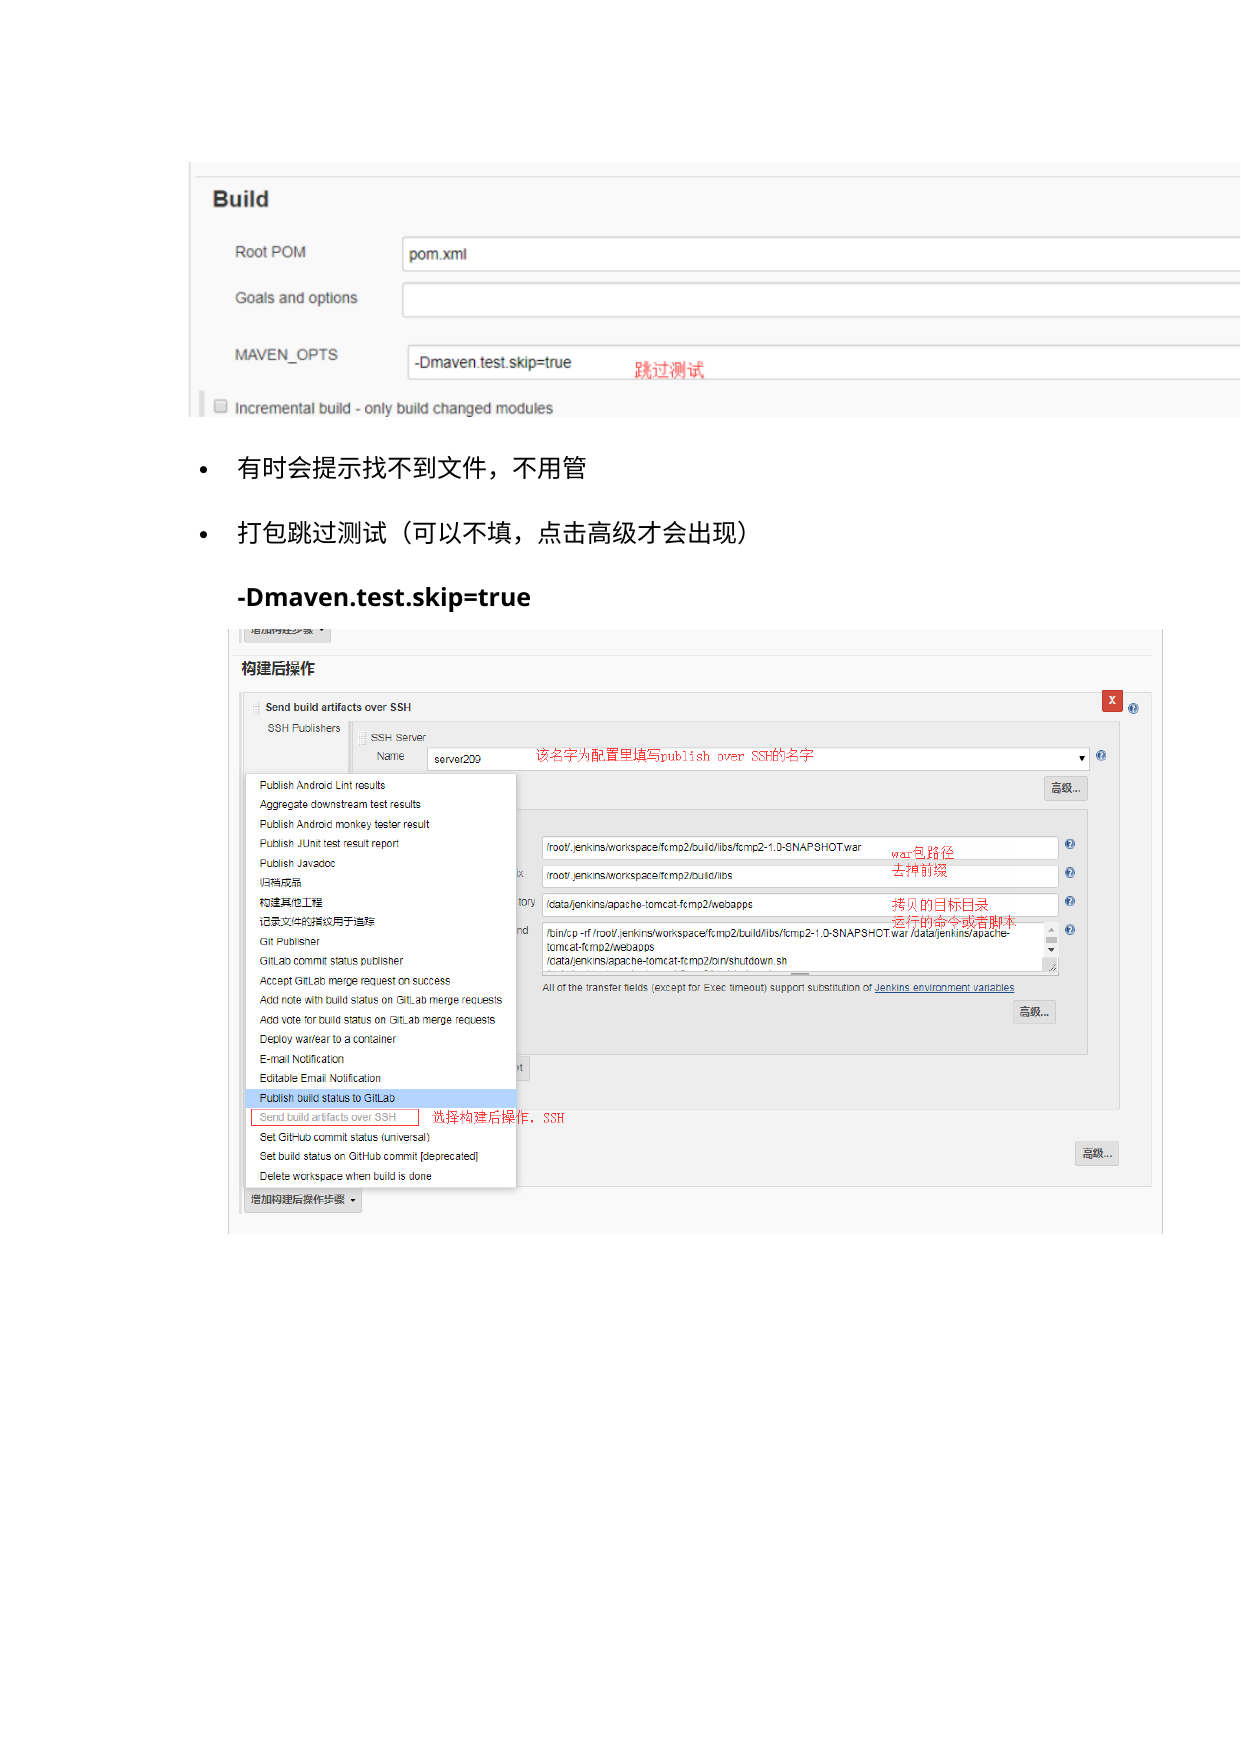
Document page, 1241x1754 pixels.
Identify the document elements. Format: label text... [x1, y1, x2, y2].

list 有时会提示找不到文件，不用管 [200, 434, 1053, 499]
picture [187, 629, 1241, 1234]
list 打包跳过测试（可以不填，点击高级才会出现） -Dmaven.test.skip=true [200, 499, 1053, 629]
picture [187, 162, 1241, 417]
